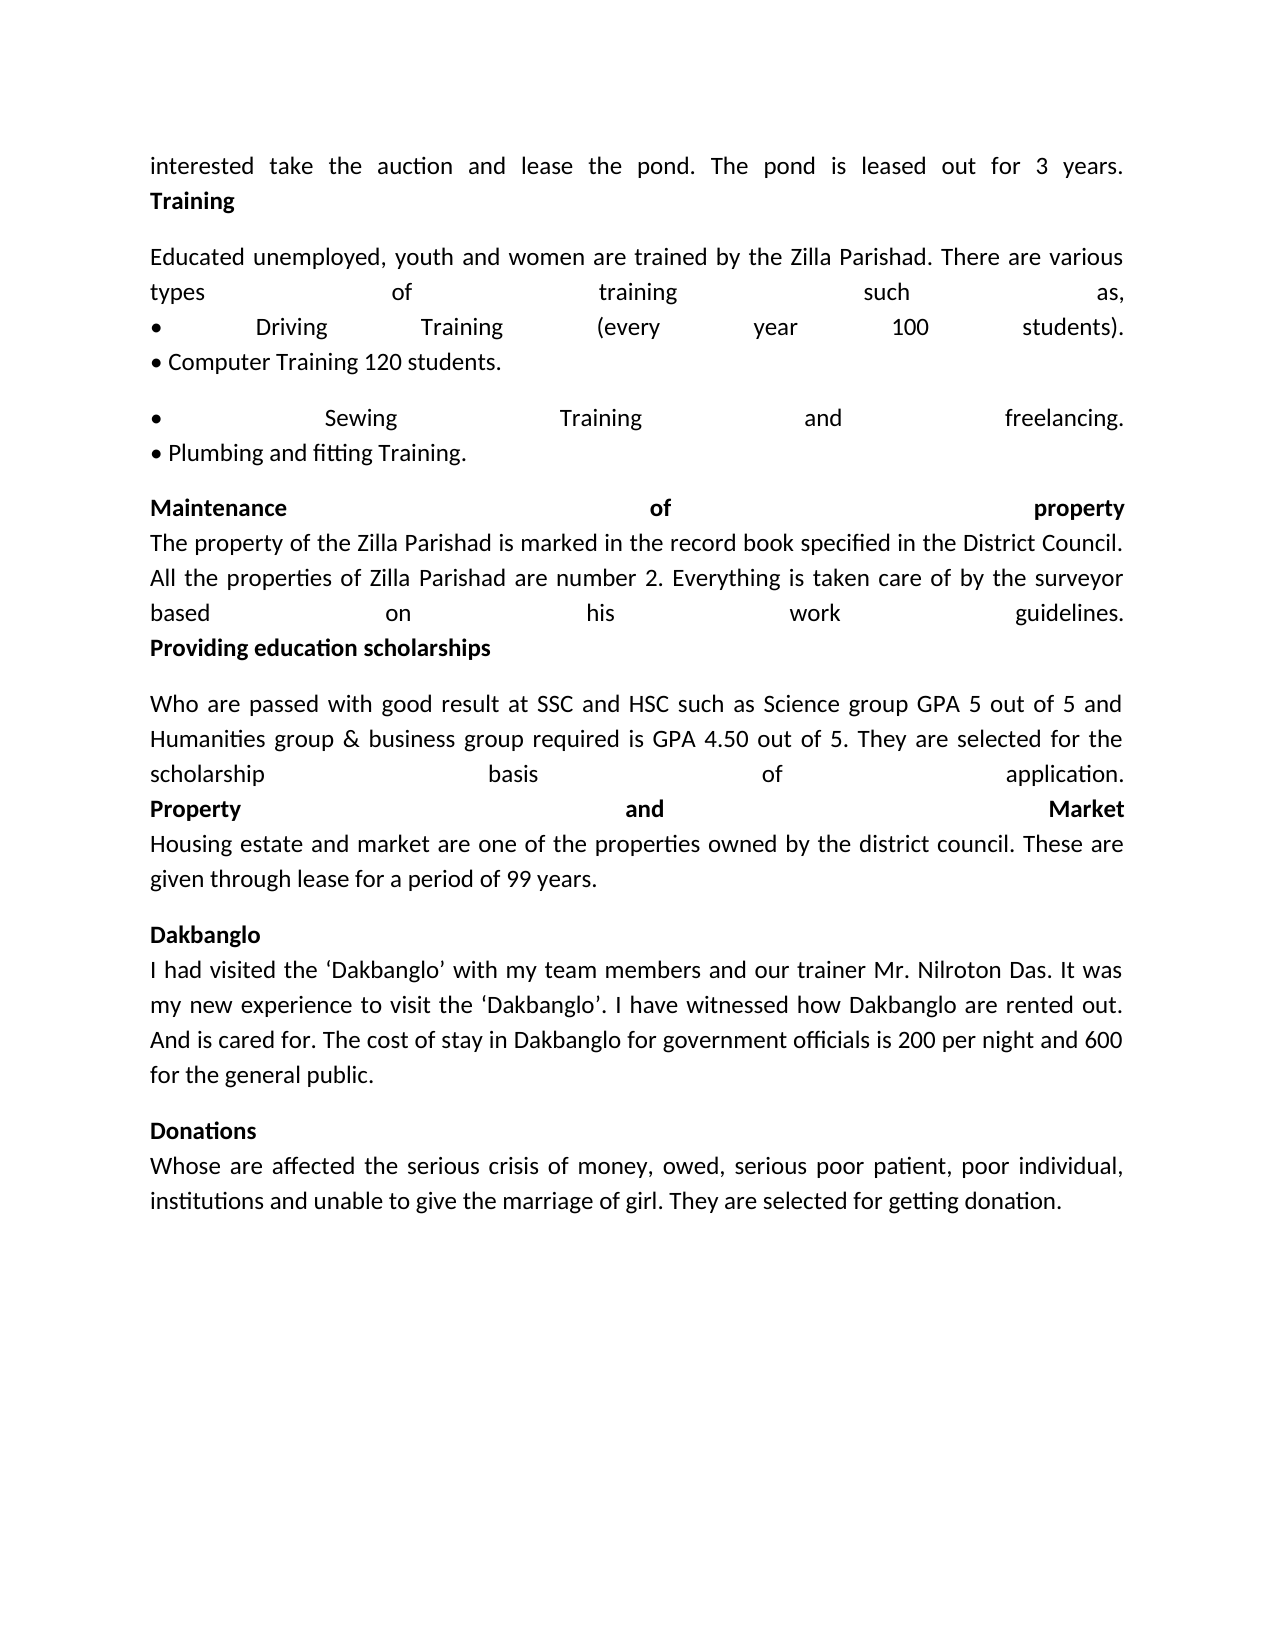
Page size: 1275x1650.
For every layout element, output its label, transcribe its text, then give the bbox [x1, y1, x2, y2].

text Educated unemployed, youth and women are trained by the Zilla Parishad. There are various types of training such as, • Driving Training (every year 100 students). • Computer Training 120 students. [150, 241, 1125, 376]
text Donations Whose are affected the serious crisis of money, owed, serious poor patient, poor individual, institutions and unable to give the marriage of girl. They are selected for getting donation. [150, 1115, 1125, 1216]
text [150, 150, 1125, 216]
text Dakbanglo I had visited the ‘Dakbanglo’ with my team members and our trainer Mr. Nilroton Das. It was my new experience to visit the ‘Dakbanglo’. I have witnessed how Dakbanglo are rented out. And is cared for. The cost of stay in Dakbanglo for government officials is 200 per night and 600 for the general public. [150, 919, 1125, 1090]
text • Sewing Training and freelancing. • Plumbing and fitting Training. [150, 402, 1125, 467]
text Who are passed with good result at SSC and HSC such as Science group GPA 5 out of 5 and Humanities group & business group required is GPA 4.50 out of 5. They are selected for the scholarship basis of application. Property and Market Housing estate and market are one of the properties owned by the district council. These are given through lease for a period of 99 years. [150, 688, 1125, 894]
text Maintenance of property The property of the Zilla Parishad is marked in the record book specified in the District Council. All the properties of Zilla Parishad are number 2. Everything is taken care of by the surveyor based on his work guidelines. Providing education scholarships [150, 492, 1125, 663]
